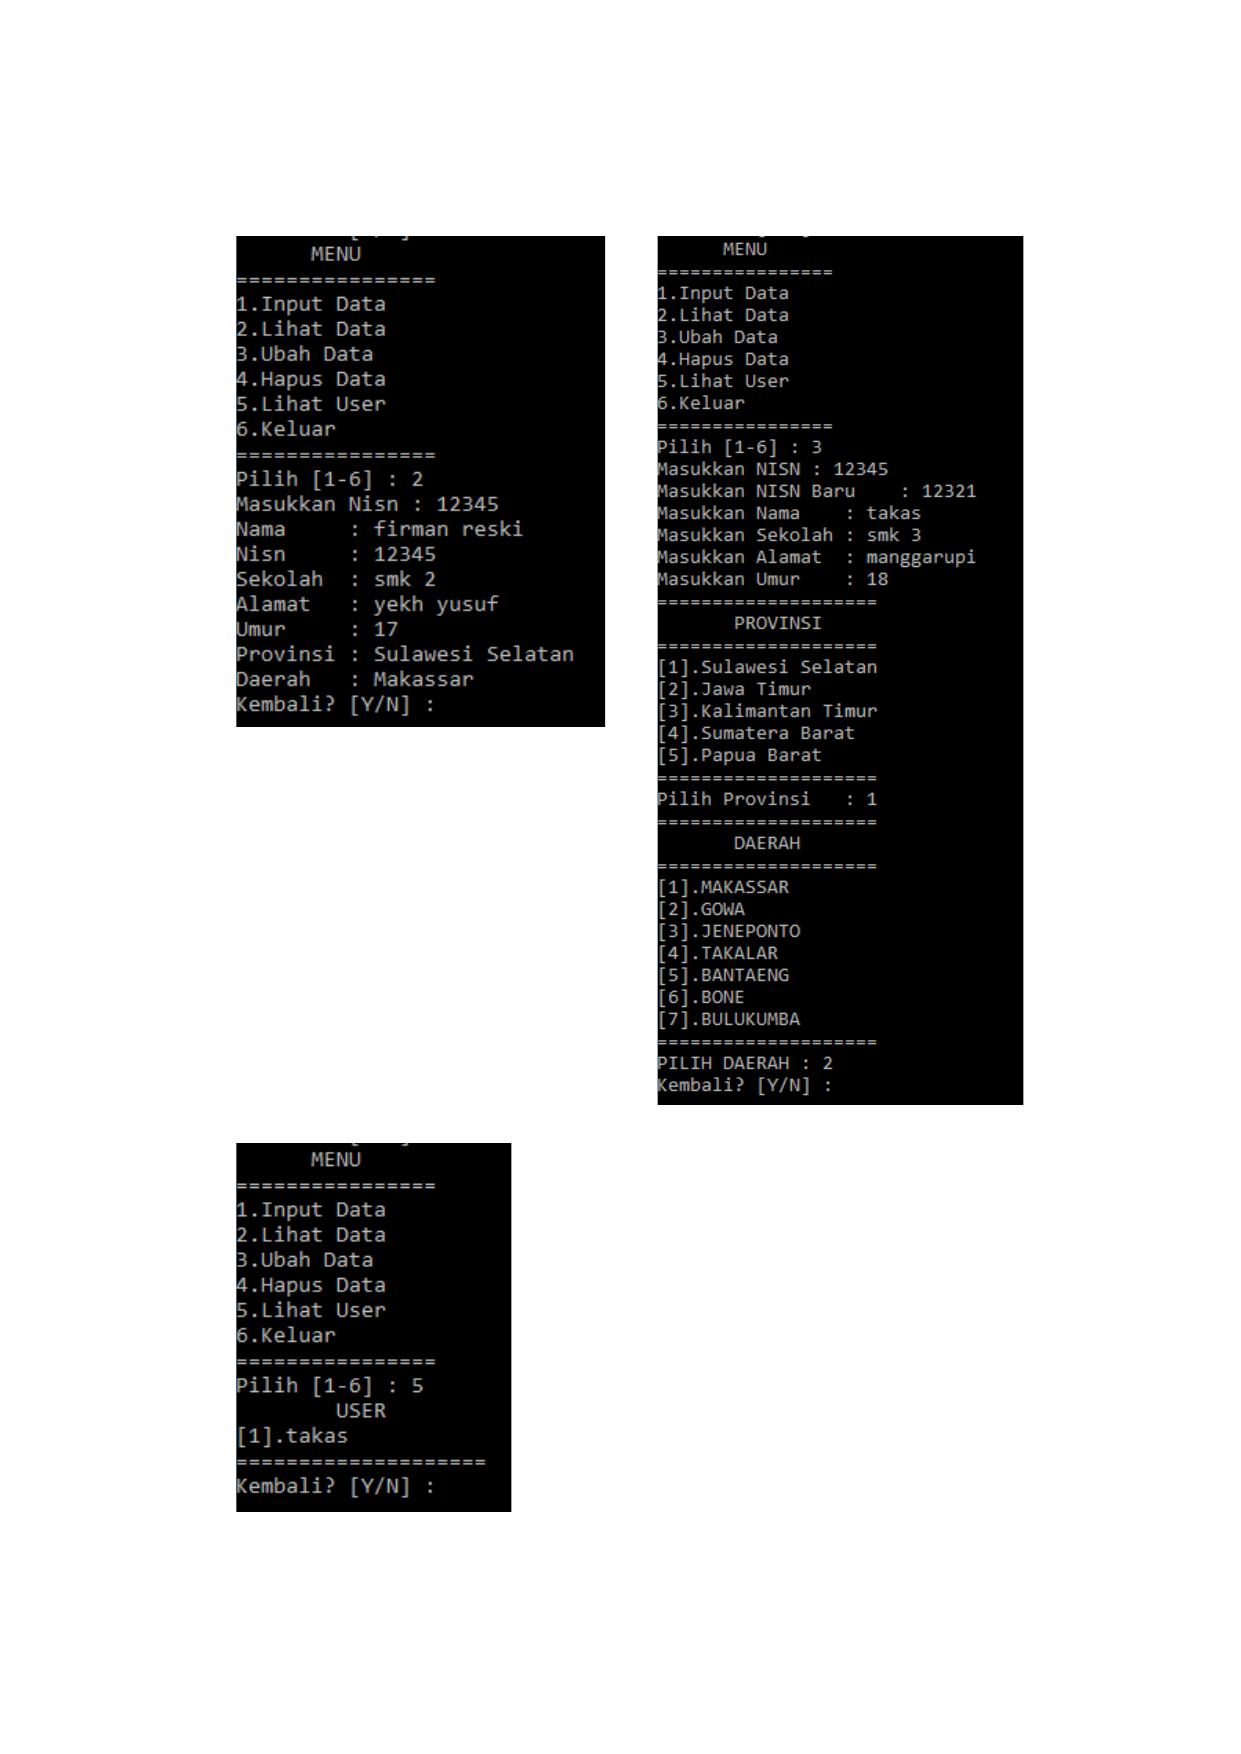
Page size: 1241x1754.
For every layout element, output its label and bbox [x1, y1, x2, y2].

picture [236, 236, 605, 727]
picture [657, 236, 1024, 1105]
picture [236, 1143, 512, 1512]
